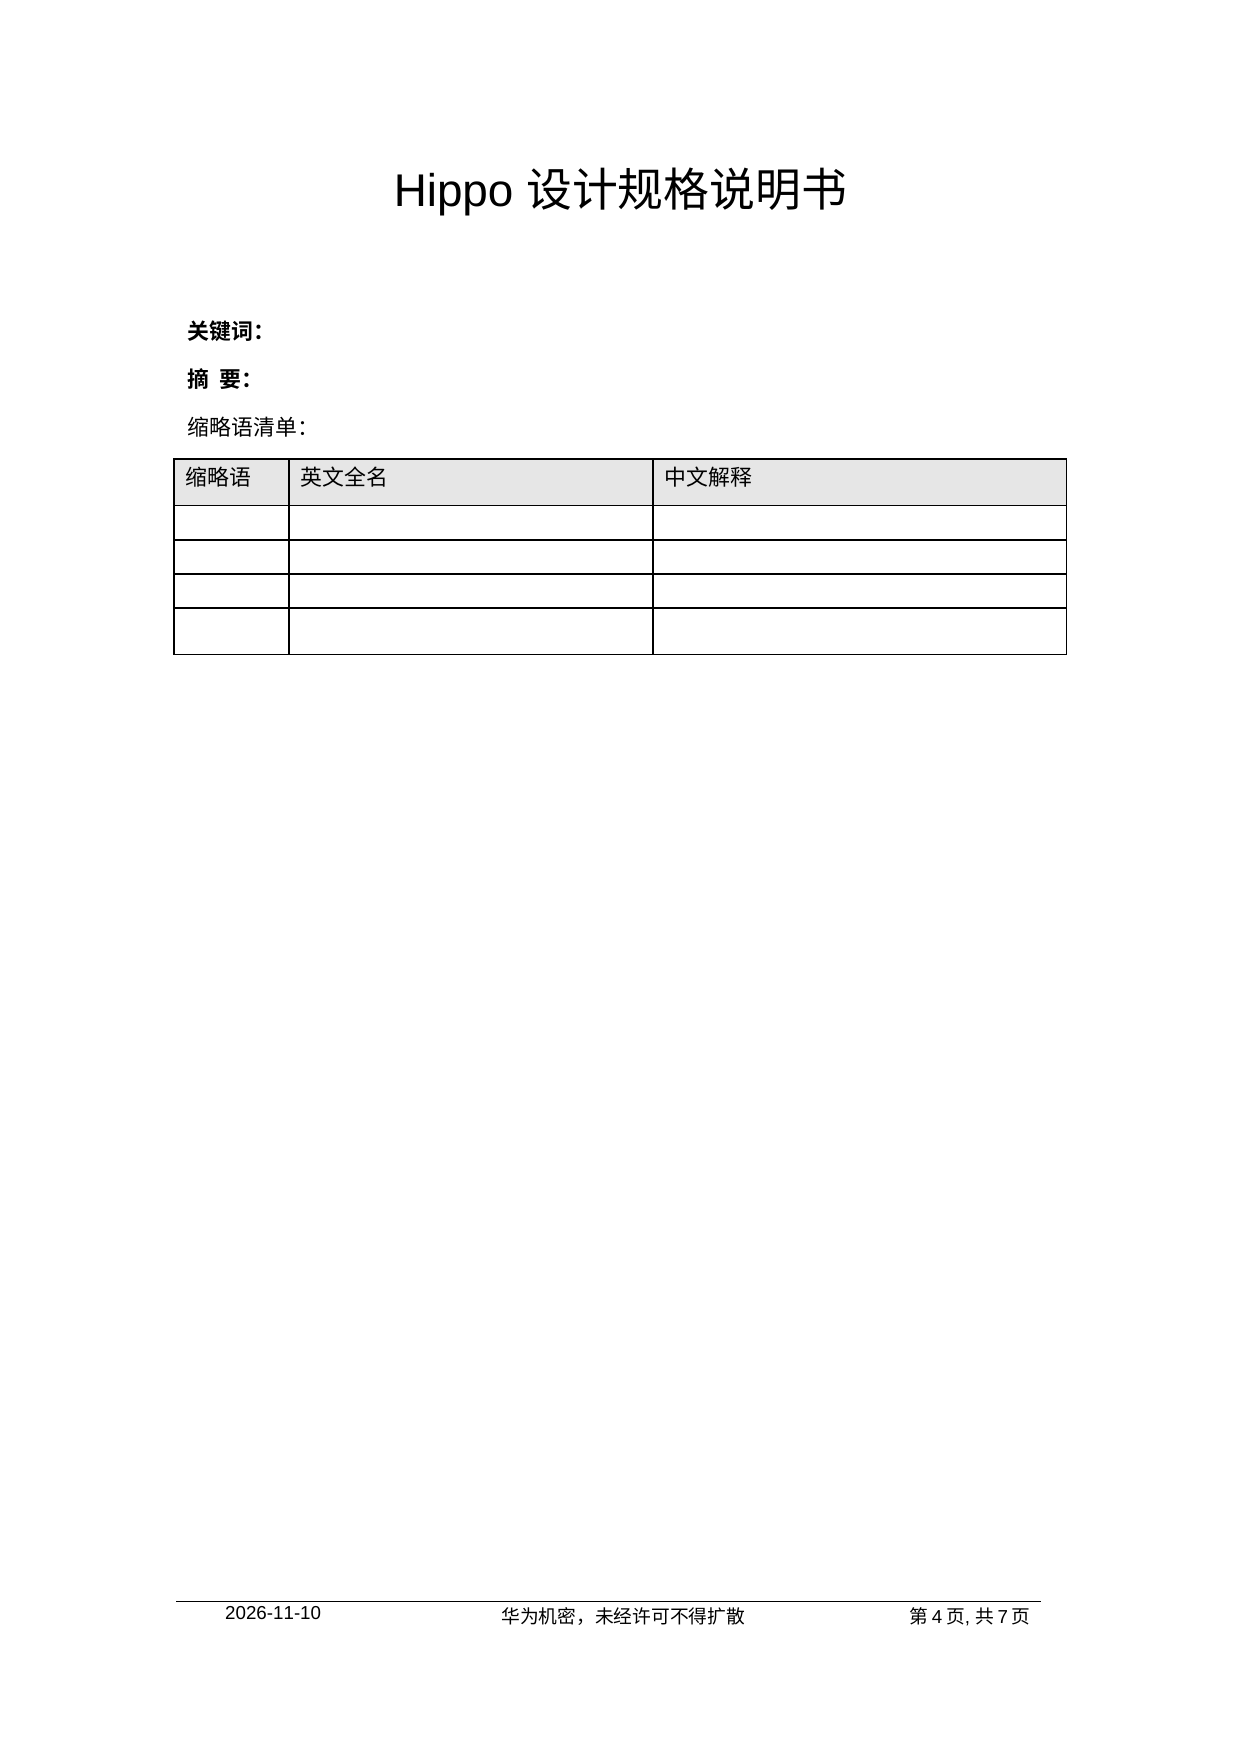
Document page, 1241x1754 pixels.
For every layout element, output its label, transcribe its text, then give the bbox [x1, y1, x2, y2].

text Hippo 设计规格说明书 [187, 137, 1053, 235]
table_cell [290, 541, 652, 573]
table_cell [654, 506, 1066, 539]
table_cell [175, 541, 288, 573]
text 关键词： [187, 313, 1053, 346]
table_cell [175, 506, 288, 539]
table_cell [654, 609, 1066, 653]
text 缩略语清单： [187, 410, 1053, 442]
table_header 中文解释 [654, 460, 1066, 505]
table_cell [290, 575, 652, 607]
table_cell [290, 506, 652, 539]
text 摘 要： [187, 362, 1053, 394]
table_cell [290, 609, 652, 653]
table_cell [654, 541, 1066, 573]
table_cell [175, 609, 288, 653]
table_header 缩略语 [175, 460, 288, 505]
table_cell [654, 575, 1066, 607]
table_header 英文全名 [290, 460, 652, 505]
table_cell [175, 575, 288, 607]
